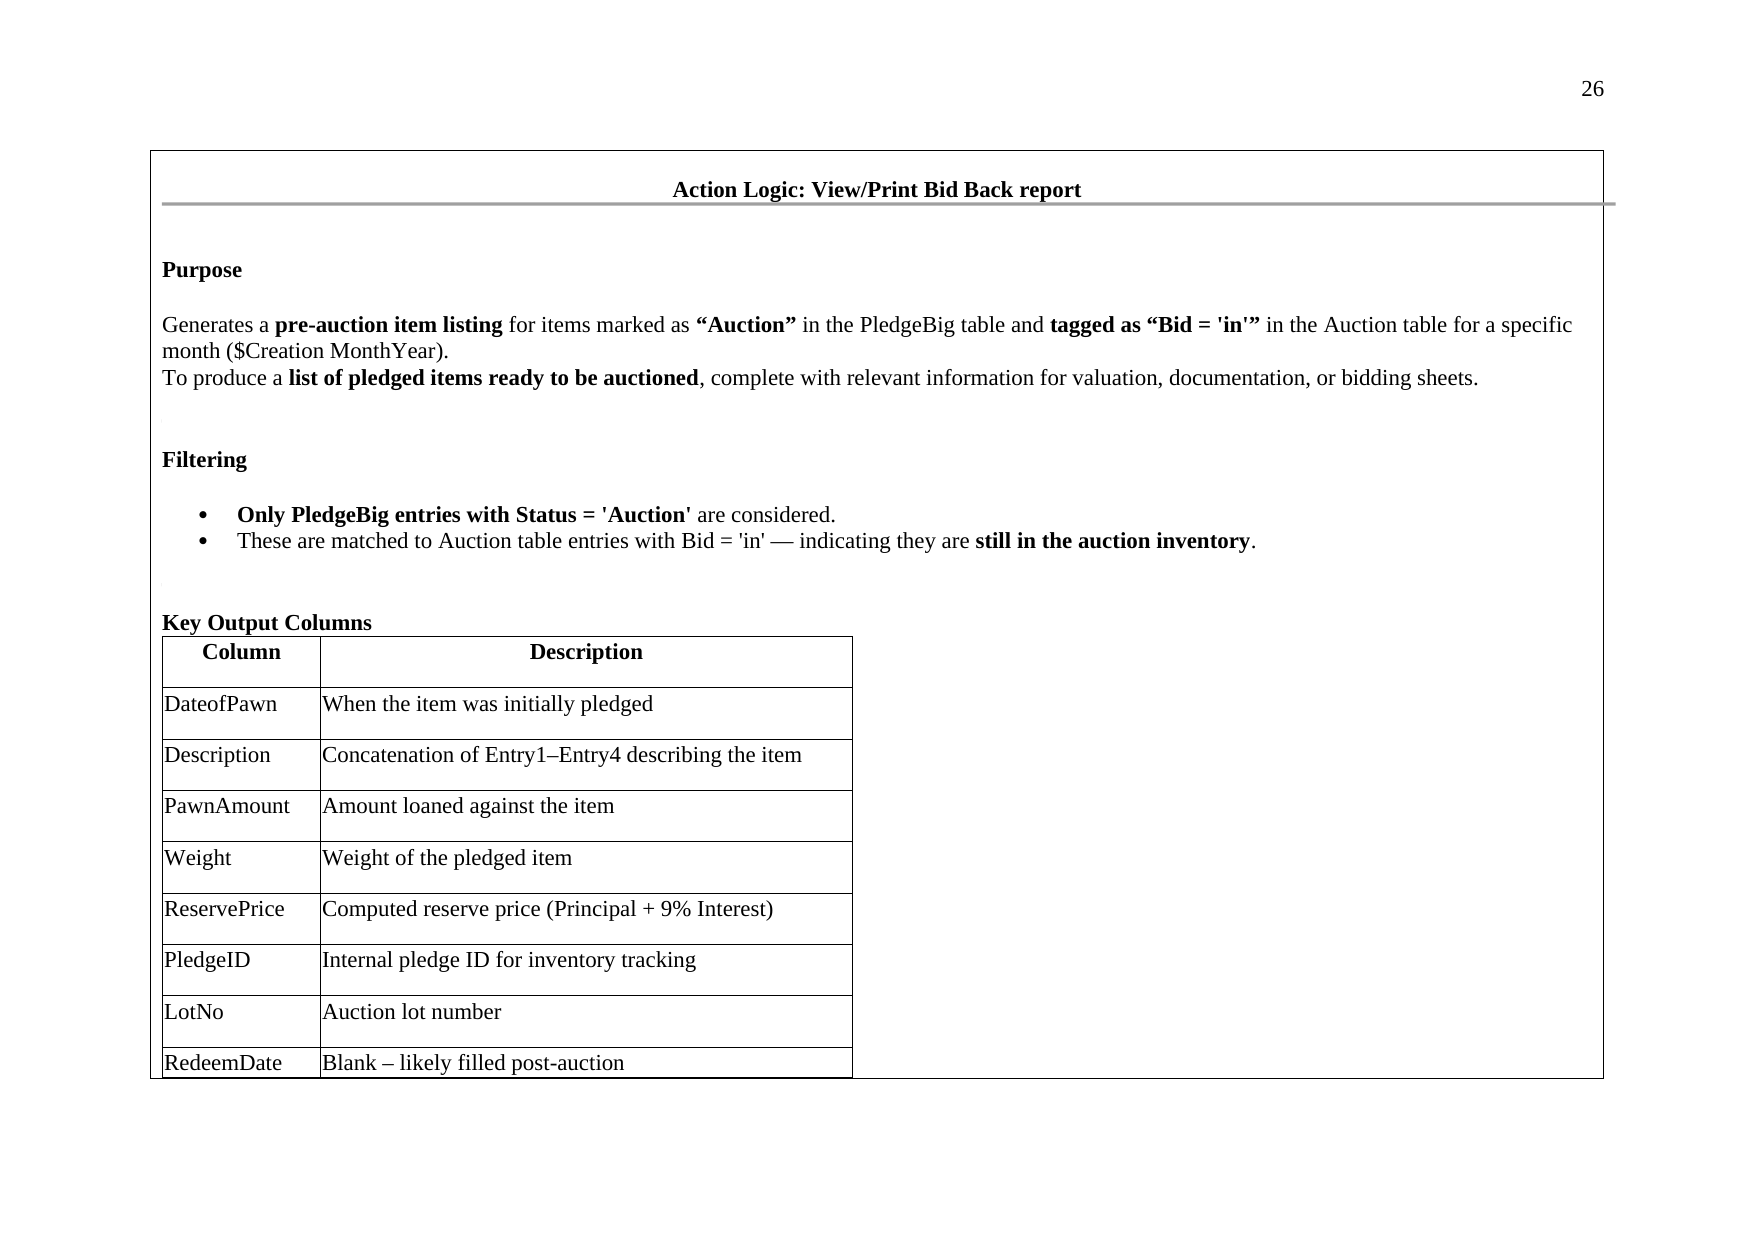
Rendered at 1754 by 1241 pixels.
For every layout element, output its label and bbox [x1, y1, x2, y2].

table_header [151, 151, 1603, 1078]
